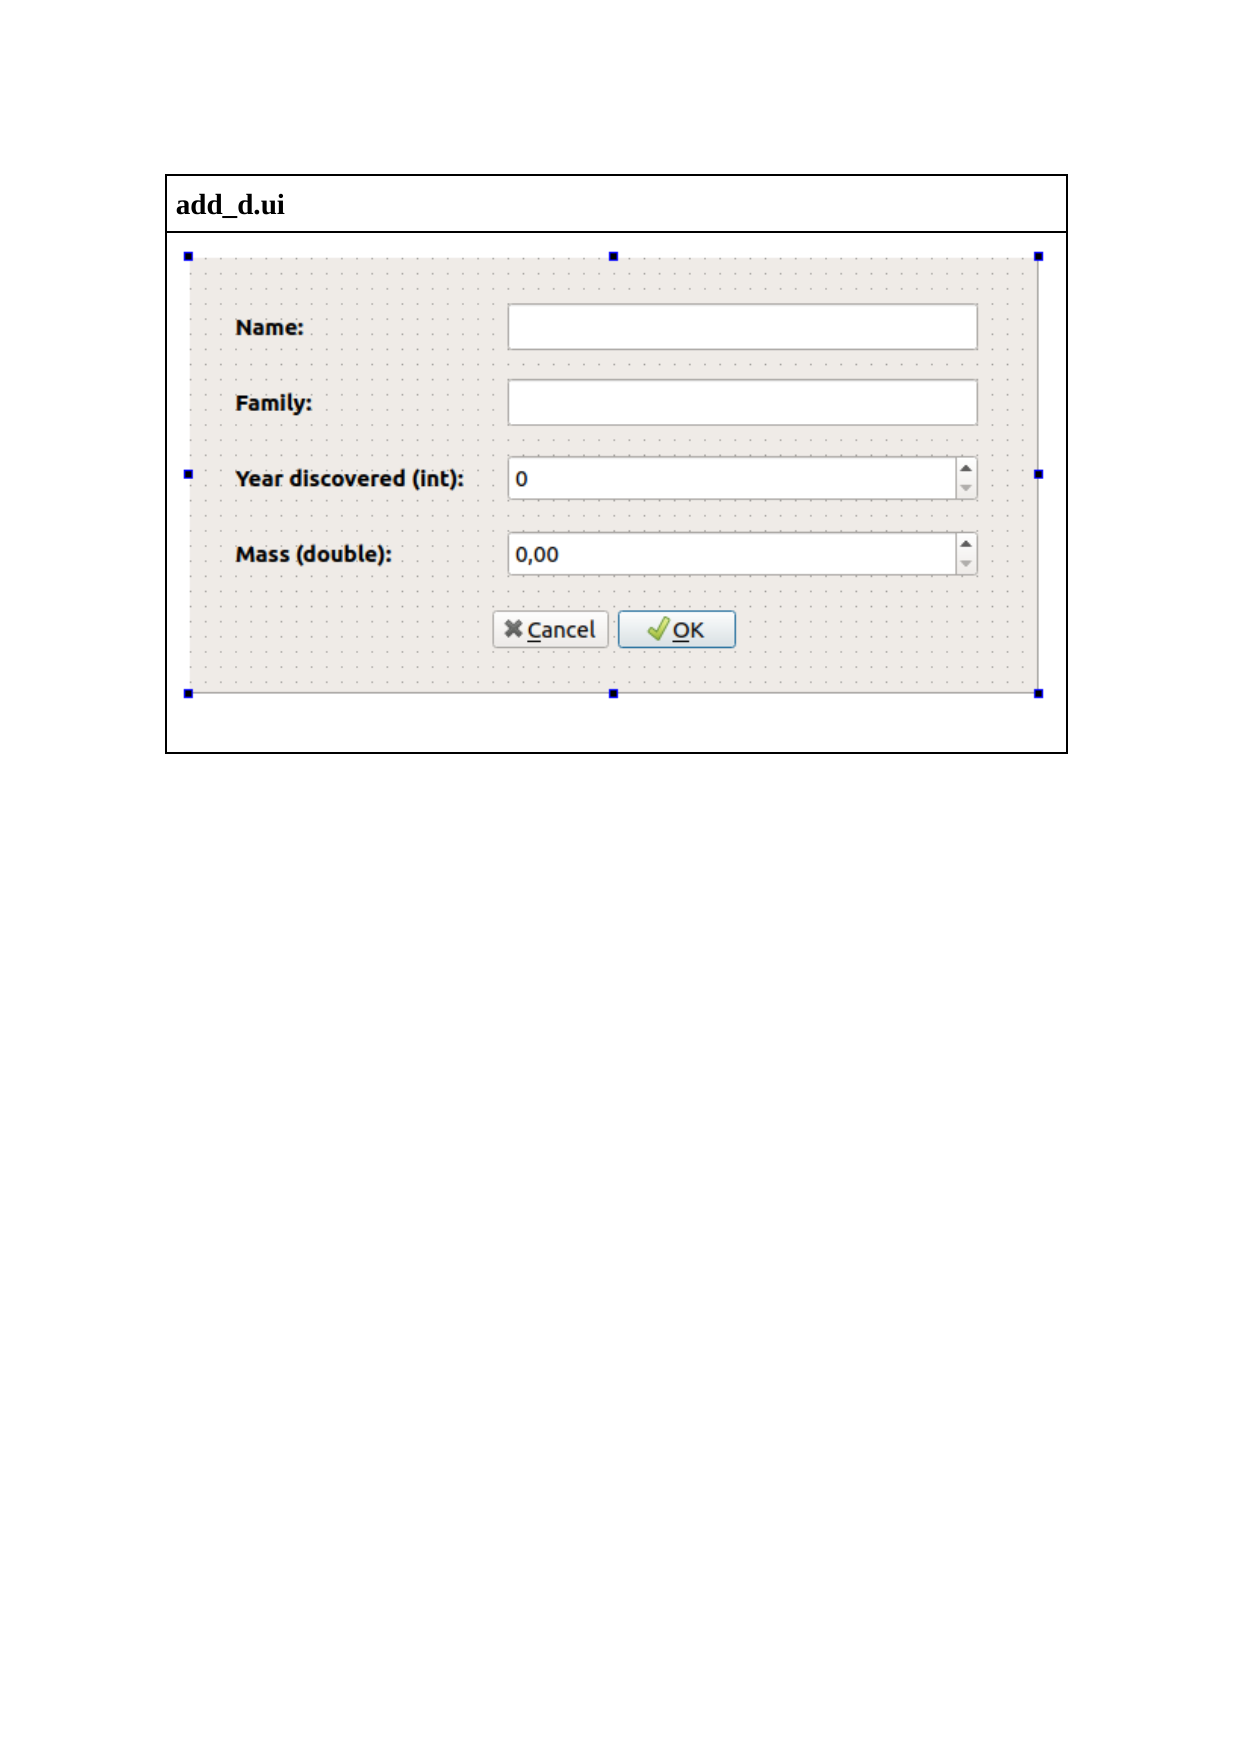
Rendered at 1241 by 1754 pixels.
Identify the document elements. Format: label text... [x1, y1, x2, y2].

picture [175, 243, 1057, 715]
table_cell [167, 233, 1066, 752]
table_header add_d.ui [167, 176, 1066, 231]
